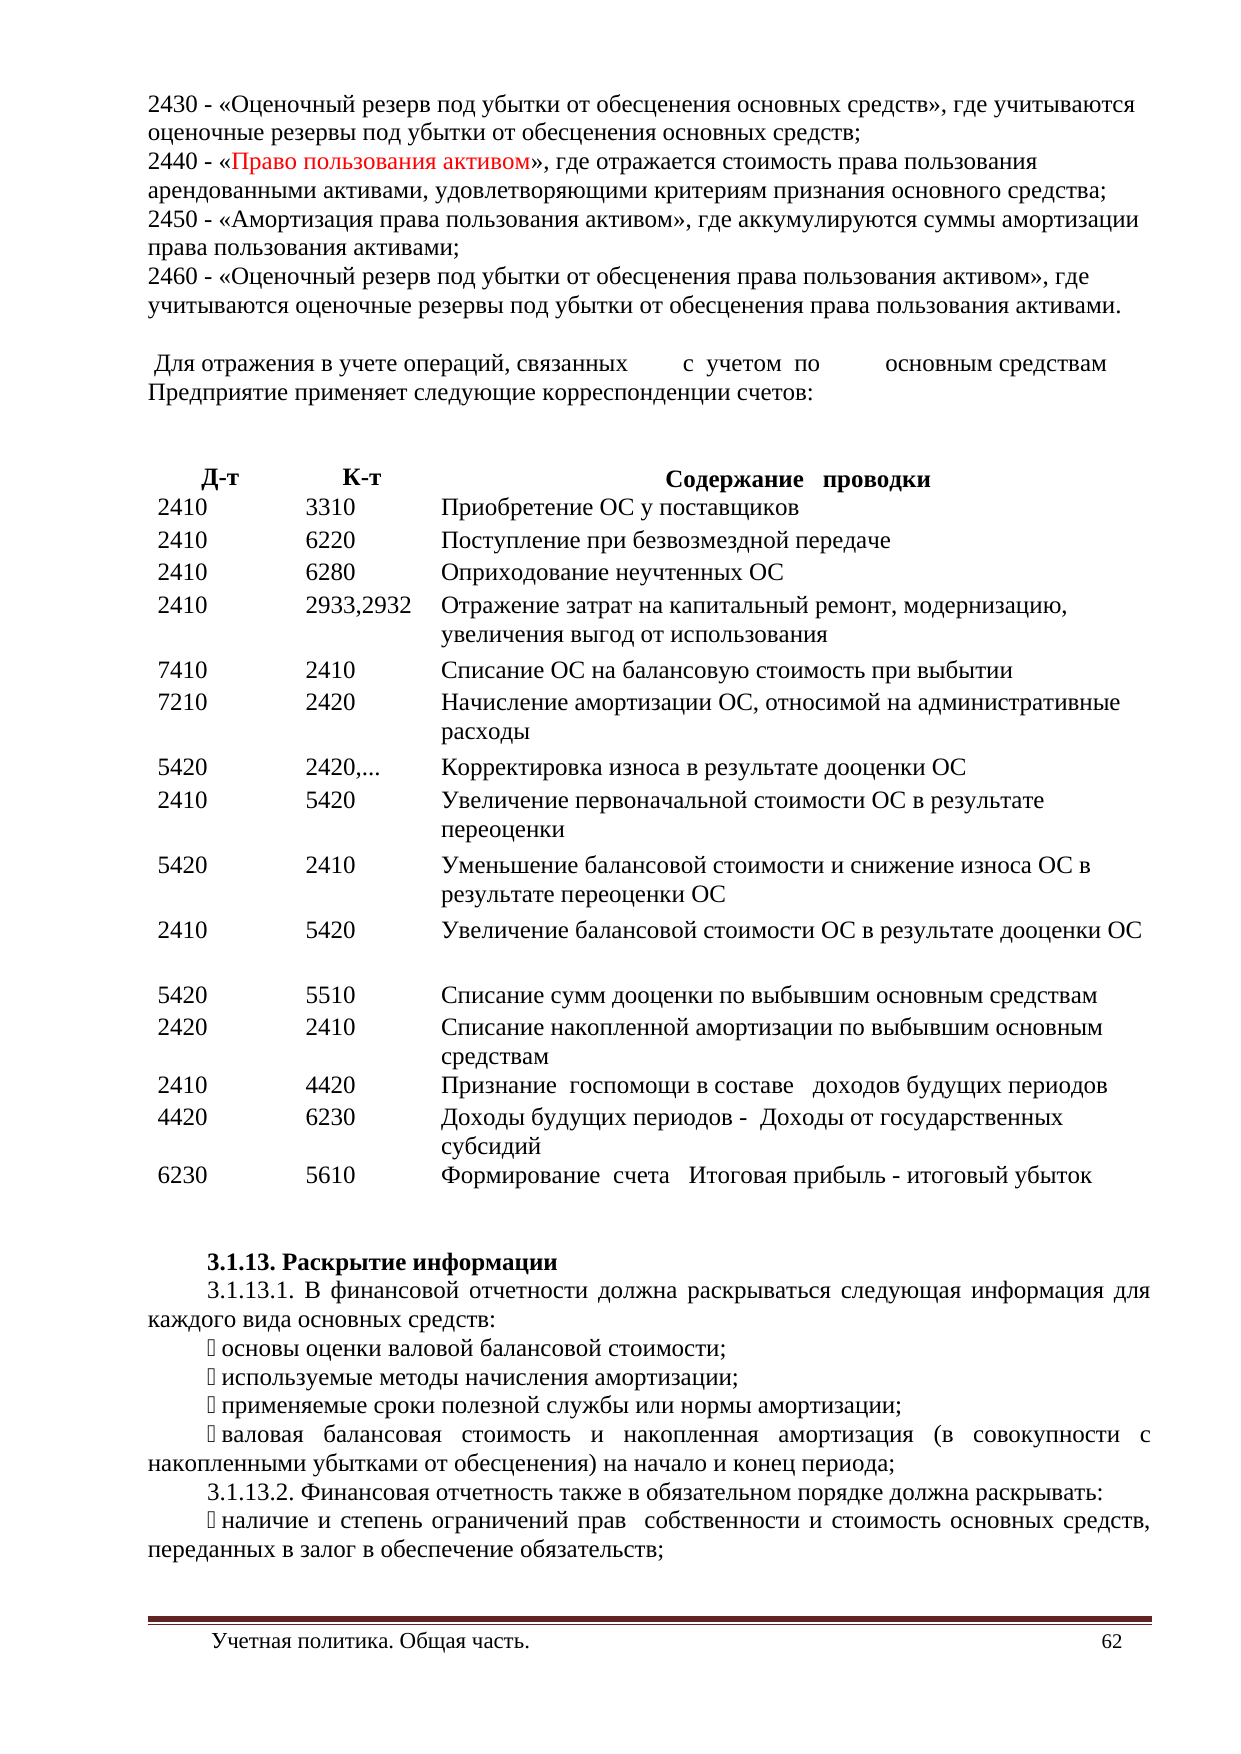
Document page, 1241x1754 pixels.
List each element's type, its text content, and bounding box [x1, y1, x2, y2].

list валовая балансовая стоимость и накопленная амортизация (в совокупности с накопленными убытками от обесценения) на начало и конец периода; [148, 1419, 1152, 1477]
list используемые методы начисления амортизации; [148, 1362, 1152, 1391]
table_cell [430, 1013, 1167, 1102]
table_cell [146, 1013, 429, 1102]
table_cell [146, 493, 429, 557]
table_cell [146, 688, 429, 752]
text 2450 - «Амортизация права пользования активом», где аккумулируются суммы амортизации права пользования активами; [148, 204, 1152, 261]
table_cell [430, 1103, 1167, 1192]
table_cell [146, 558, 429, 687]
text 3.1.13. Раскрытие информации [148, 1247, 1152, 1276]
text Для отражения в учете операций, связанных с учетом по основным средствам Предприятие применяет следующие корреспонденции счетов: [148, 348, 1152, 405]
text 3.1.13.1. В финансовой отчетности должна раскрываться следующая информация для каждого вида основных средств: [148, 1276, 1152, 1333]
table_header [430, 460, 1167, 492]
text 3.1.13.2. Финансовая отчетность также в обязательном порядке должна раскрывать: [207, 1477, 1152, 1506]
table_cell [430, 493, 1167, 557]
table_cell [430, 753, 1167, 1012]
list наличие и степень ограничений прав собственности и стоимость основных средств, переданных в залог в обеспечение обязательств; [148, 1506, 1152, 1563]
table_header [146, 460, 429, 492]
text 2460 - «Оценочный резерв под убытки от обесценения права пользования активом», где учитываются оценочные резервы под убытки от обесценения права пользования активами. [148, 261, 1152, 319]
list основы оценки валовой балансовой стоимости; [148, 1333, 1152, 1362]
text 2430 - «Оценочный резерв под убытки от обесценения основных средств», где учитываются оценочные резервы под убытки от обесценения основных средств; [148, 89, 1152, 146]
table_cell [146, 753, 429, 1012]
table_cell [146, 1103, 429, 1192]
text 2440 - «Право пользования активом», где отражается стоимость права пользования арендованными активами, удовлетворяющими критериям признания основного средства; [148, 146, 1152, 204]
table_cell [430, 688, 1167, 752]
list применяемые сроки полезной службы или нормы амортизации; [148, 1391, 1152, 1419]
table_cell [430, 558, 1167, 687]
